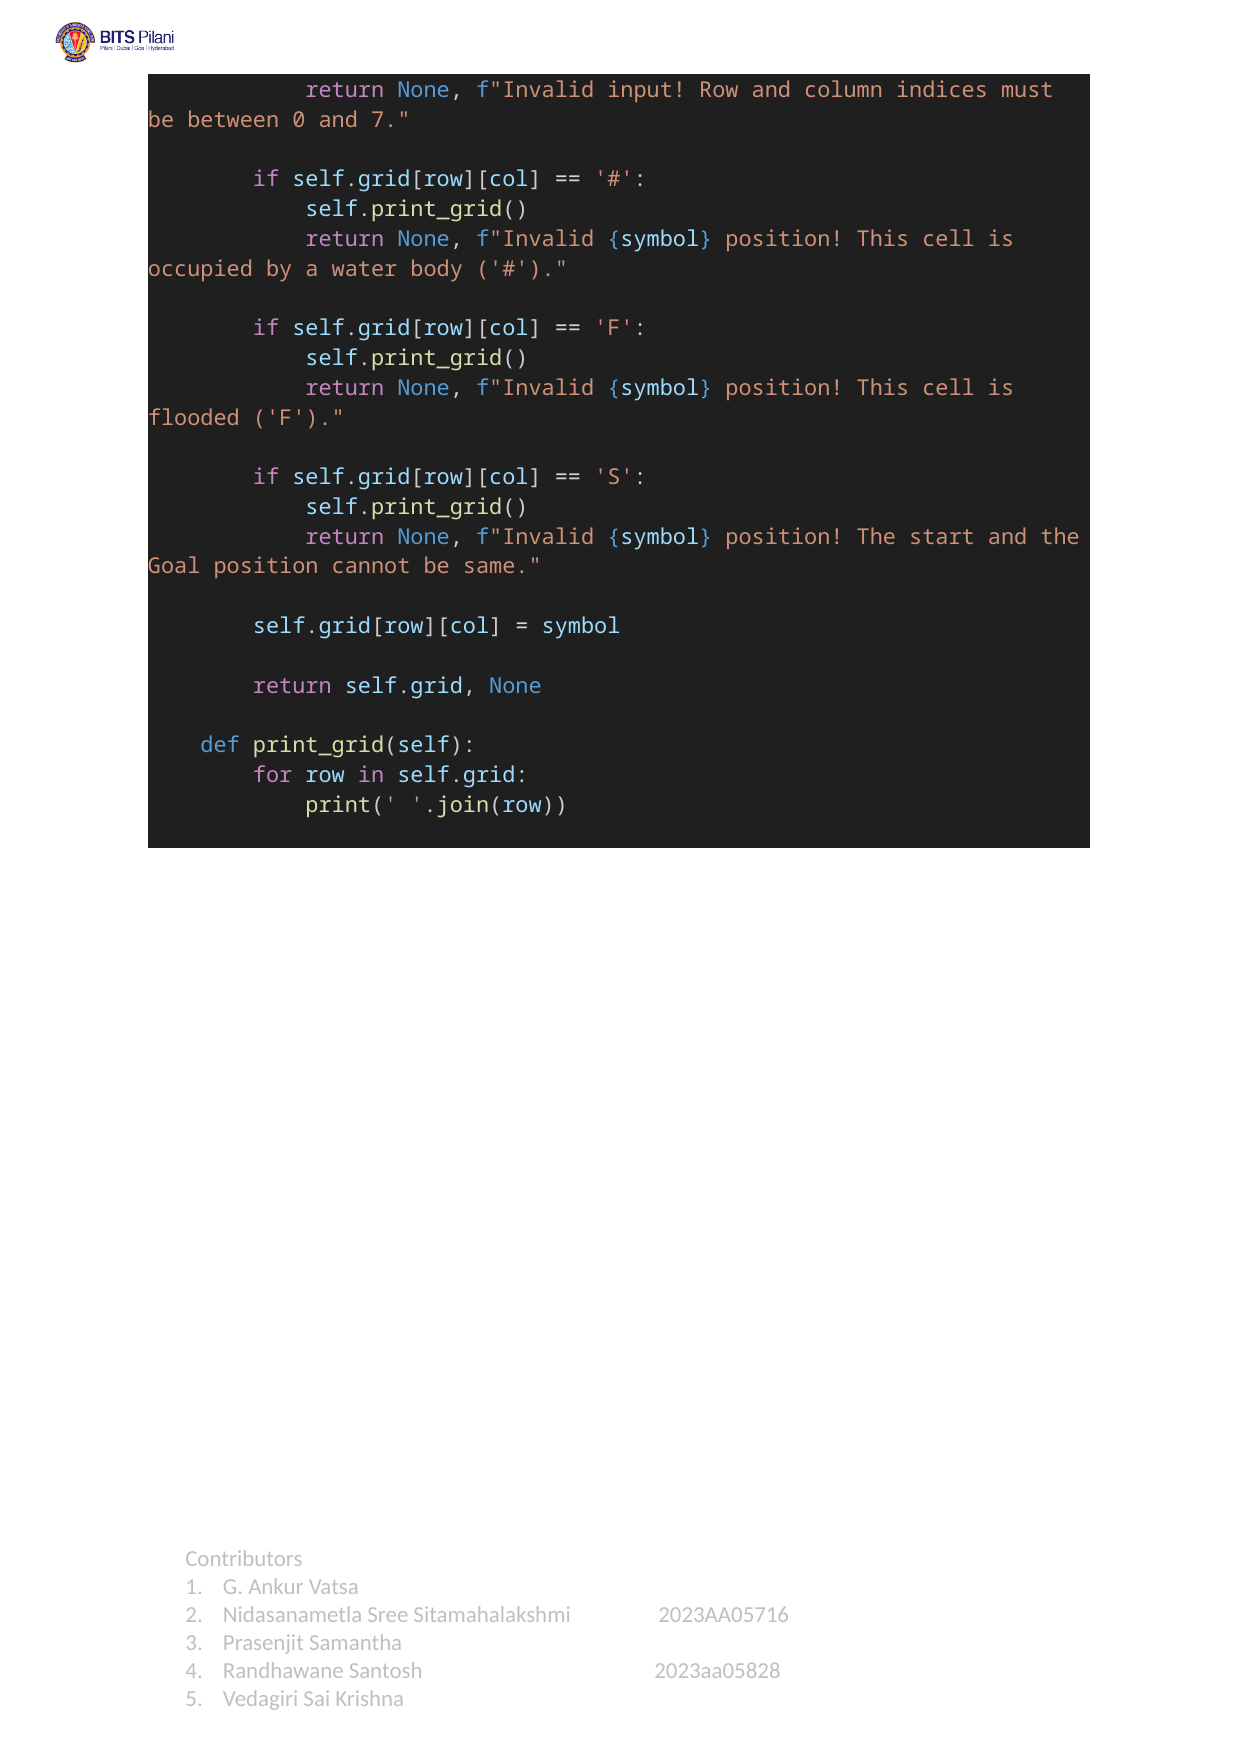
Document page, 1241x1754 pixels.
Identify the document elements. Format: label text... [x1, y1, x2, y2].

text return None, f"Invalid {symbol} position! This cell is flooded ('F')." [148, 372, 1090, 431]
text return self.grid, None [148, 670, 1090, 699]
text return None, f"Invalid {symbol} position! This cell is occupied by a water body ('#')." [148, 223, 1090, 282]
text if self.grid[row][col] == '#': [148, 163, 1090, 193]
text def print_grid(self): [148, 729, 1090, 759]
text self.print_grid() [148, 193, 1090, 223]
text if self.grid[row][col] == 'S': [148, 461, 1090, 491]
picture [37, 19, 192, 63]
text self.print_grid() [148, 491, 1090, 521]
text print(' '.join(row)) [148, 789, 1090, 819]
text for row in self.grid: [148, 759, 1090, 789]
text self.print_grid() [148, 342, 1090, 372]
text return None, f"Invalid {symbol} position! The start and the Goal position cannot be same." [148, 521, 1090, 580]
text if self.grid[row][col] == 'F': [148, 312, 1090, 342]
text return None, f"Invalid input! Row and column indices must be between 0 and 7." [148, 74, 1090, 133]
text self.grid[row][col] = symbol [148, 610, 1090, 640]
